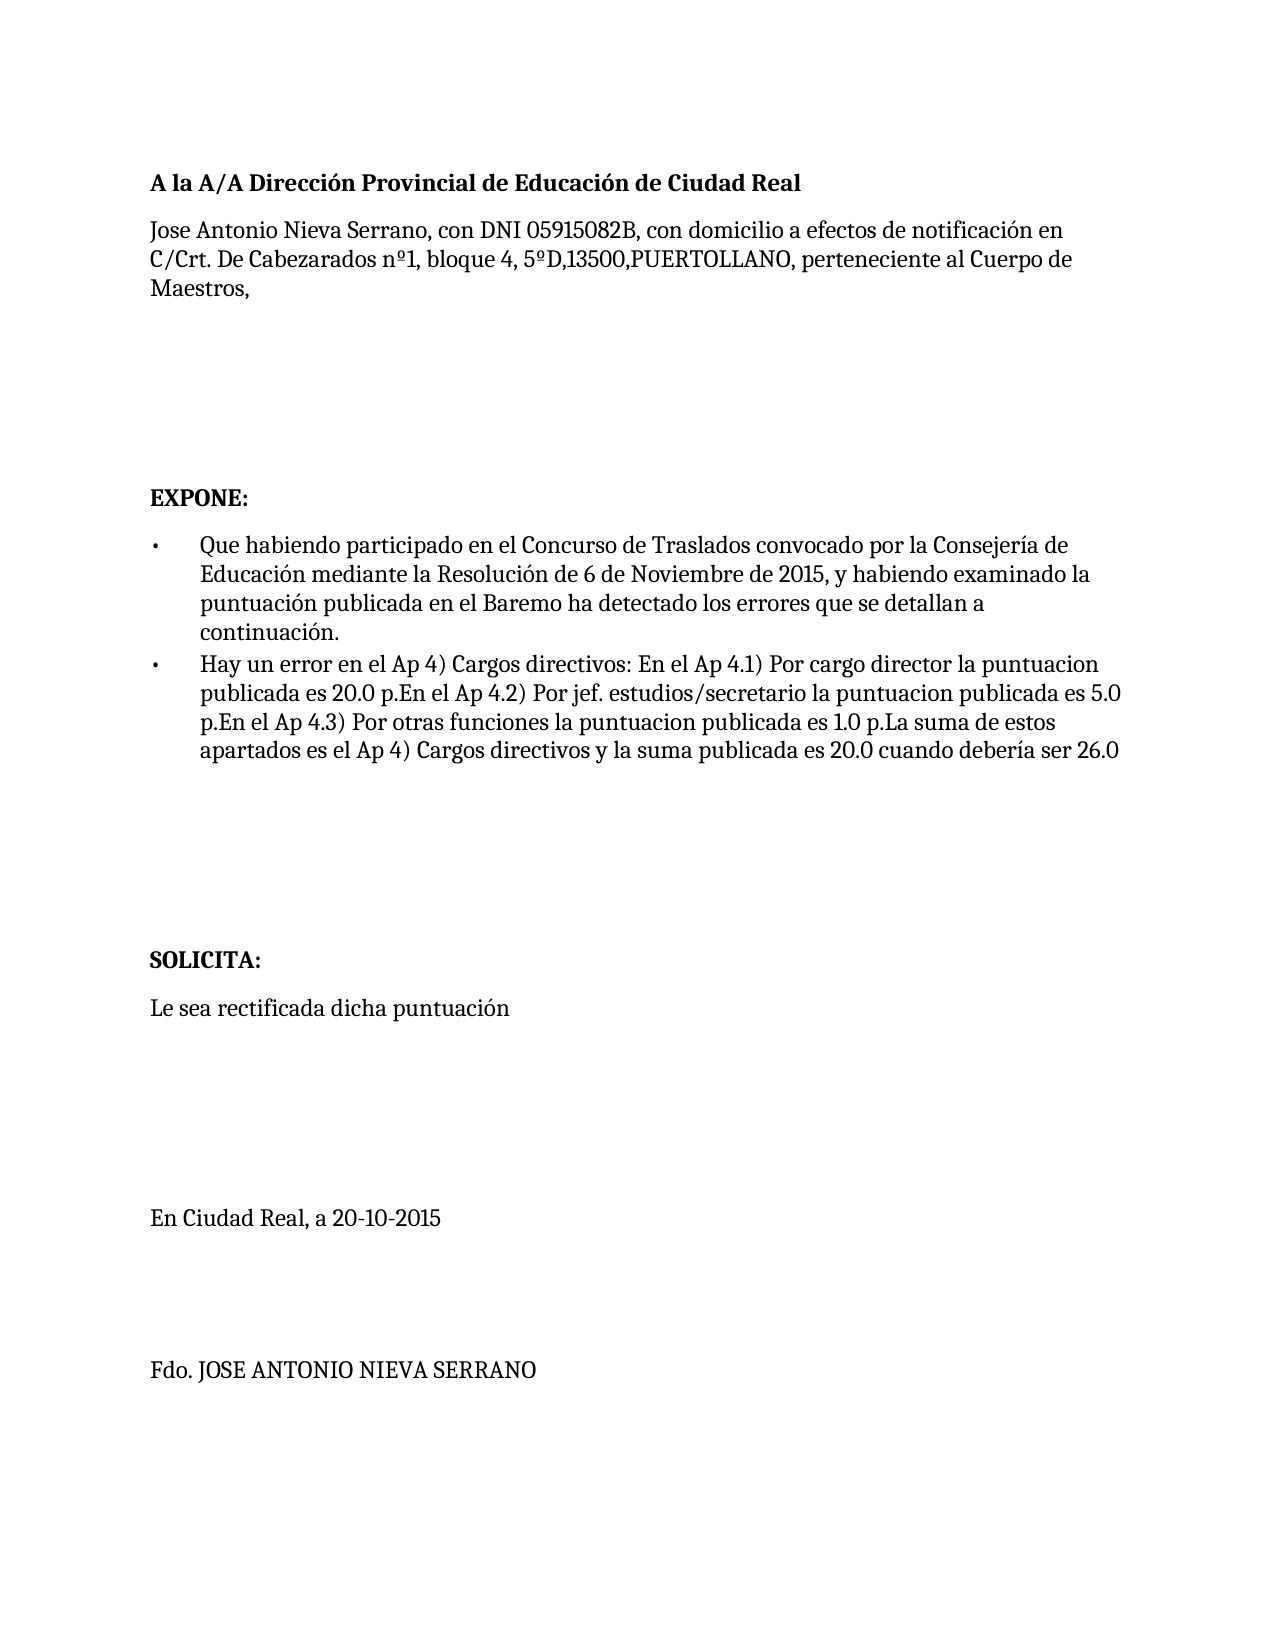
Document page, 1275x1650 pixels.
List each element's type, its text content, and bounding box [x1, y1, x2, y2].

list Hay un error en el Ap 4) Cargos directivos: En el Ap 4.1) Por cargo director la puntuacion publicada es 20.0 p.En el Ap 4.2) Por jef. estudios/secretario la puntuacion publicada es 5.0 p.En el Ap 4.3) Por otras funciones la puntuacion publicada es 1.0 p.La suma de estos apartados es el Ap 4) Cargos directivos y la suma publicada es 20.0 cuando debería ser 26.0 [150, 650, 1125, 765]
text Jose Antonio Nieva Serrano, con DNI 05915082B, con domicilio a efectos de notificación en C/Crt. De Cabezarados nº1, bloque 4, 5ºD,13500,PUERTOLLANO, perteneciente al Cuerpo de Maestros, [150, 216, 1125, 302]
text SOLICITA: [150, 946, 1125, 975]
text En Ciudad Real, a 20-10-2015 [150, 1204, 1125, 1232]
list Que habiendo participado en el Concurso de Traslados convocado por la Consejería de Educación mediante la Resolución de 6 de Noviembre de 2015, y habiendo examinado la puntuación publicada en el Baremo ha detectado los errores que se detallan a continuación. [150, 531, 1125, 646]
text EXPONE: [150, 484, 1125, 512]
text A la A/A Dirección Provincial de Educación de Ciudad Real [150, 169, 1125, 197]
text Fdo. JOSE ANTONIO NIEVA SERRANO [150, 1356, 1125, 1385]
text Le sea rectificada dicha puntuación [150, 994, 1125, 1022]
